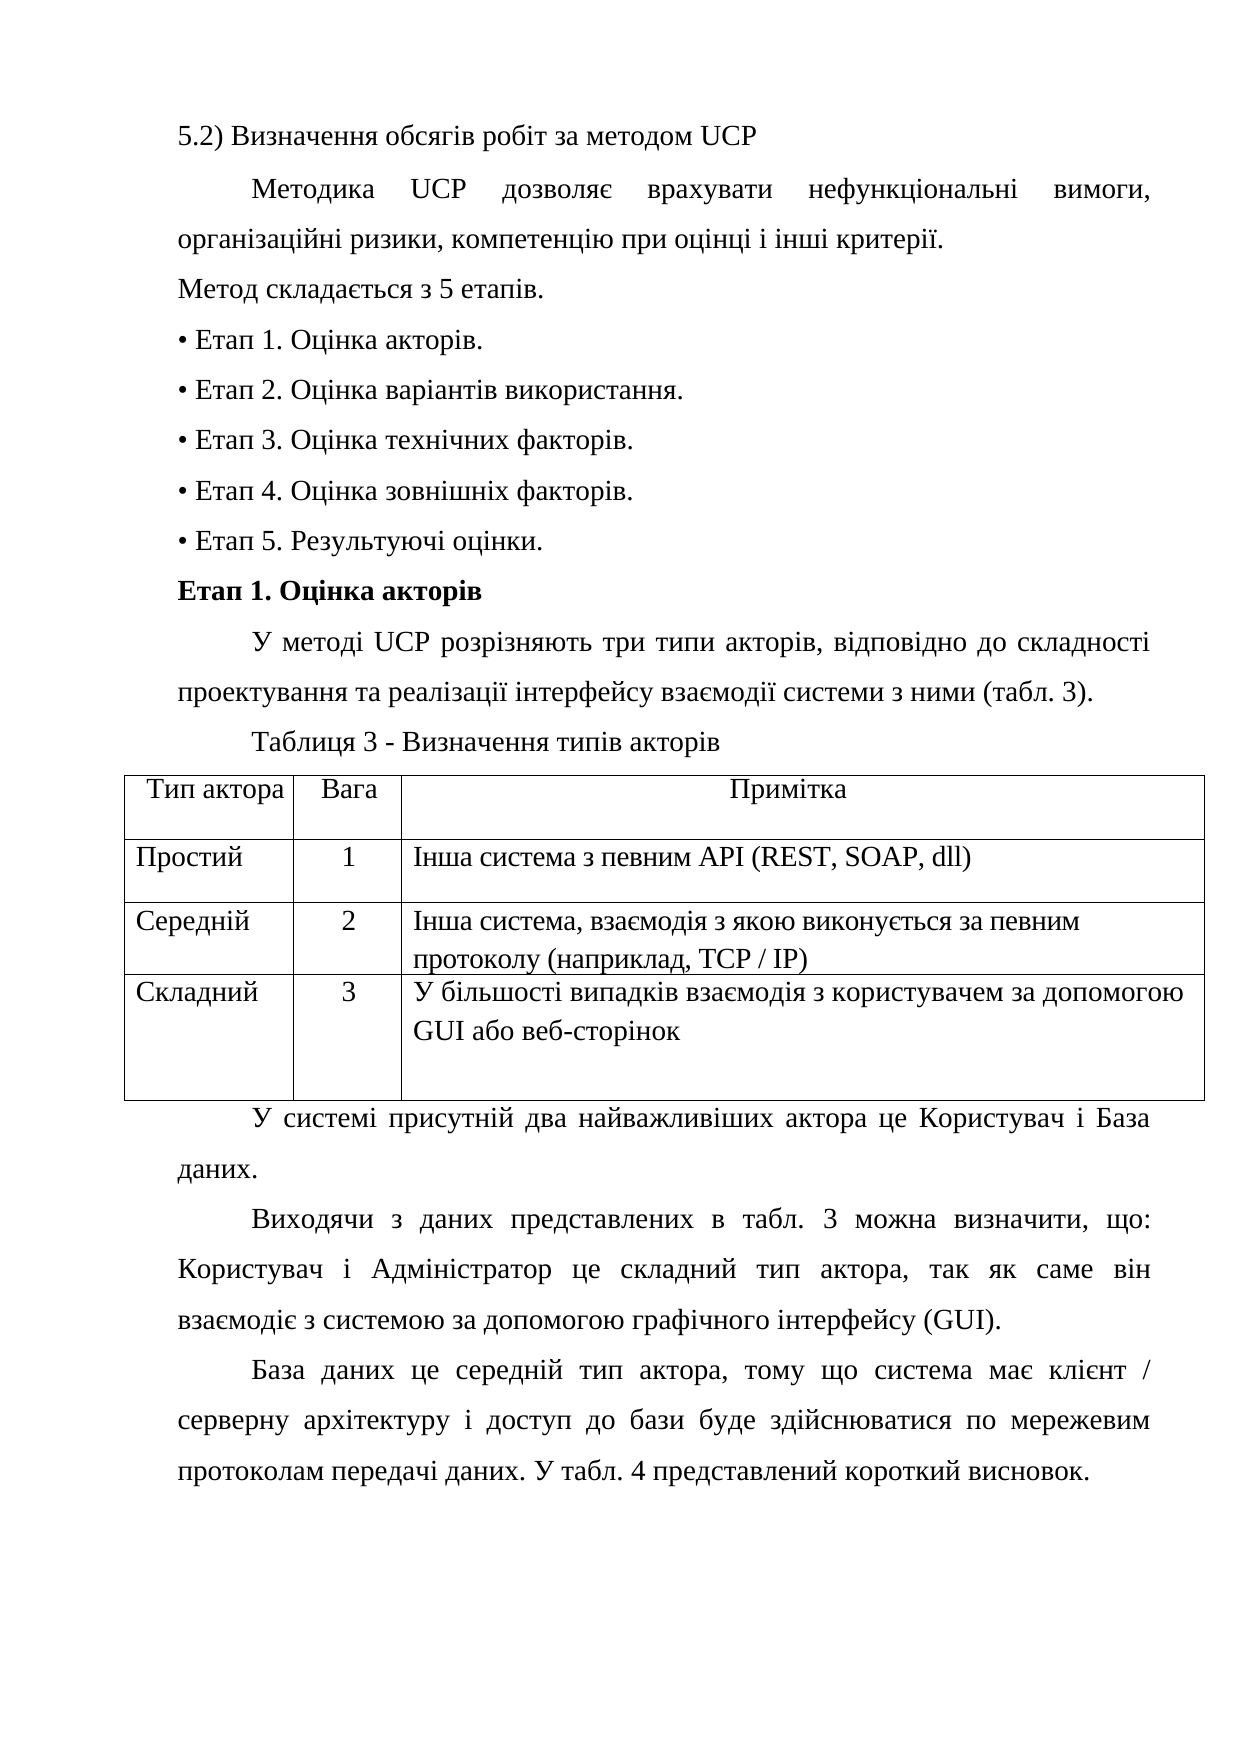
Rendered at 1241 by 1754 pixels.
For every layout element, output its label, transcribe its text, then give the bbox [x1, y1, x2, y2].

table_cell 3 [294, 975, 401, 1099]
table_cell Простий [125, 840, 293, 902]
table_cell 1 [294, 840, 401, 902]
text У методі UCP розрізняють три типи акторів, відповідно до складності проектування та реалізації інтерфейсу взаємодії системи з ними (табл. 3). [177, 624, 1152, 708]
table_cell 2 [294, 903, 401, 973]
text • Етап 1. Оцінка акторів. [177, 322, 1152, 355]
text • Етап 3. Оцінка технічних факторів. [177, 422, 1152, 456]
text Методика UCP дозволяє врахувати нефункціональні вимоги, організаційні ризики, компетенцію при оцінці і інші критерії. [177, 171, 1152, 255]
text Метод складається з 5 етапів. [177, 272, 1152, 305]
table_header Тип актора [125, 776, 293, 838]
table_cell Інша система, взаємодія з якою виконується за певним протоколу (наприклад, TCP / IP) [402, 903, 1204, 973]
text • Етап 5. Результуючі оцінки. [177, 523, 1152, 557]
table_header Примітка [402, 776, 1204, 838]
table_cell У більшості випадків взаємодія з користувачем за допомогою GUI або веб-сторінок [402, 975, 1204, 1099]
text База даних це середній тип актора, тому що система має клієнт / серверну архітектуру і доступ до бази буде здійснюватися по мережевим протоколам передачі даних. У табл. 4 представлений короткий висновок. [177, 1352, 1152, 1486]
text Етап 1. Оцінка акторів [177, 573, 1152, 607]
table_cell Інша система з певним API (REST, SOAP, dll) [402, 840, 1204, 902]
text • Етап 2. Оцінка варіантів використання. [177, 372, 1152, 406]
text Таблиця 3 - Визначення типів акторів [177, 724, 1152, 758]
table_header Вага [294, 776, 401, 838]
text Виходячи з даних представлених в табл. 3 можна визначити, що: Користувач і Адміністратор це складний тип актора, так як саме він взаємодіє з системою за допомогою графічного інтерфейсу (GUI). [177, 1201, 1152, 1335]
text У системі присутній два найважливіших актора це Користувач і База даних. [177, 1101, 1152, 1184]
text • Етап 4. Оцінка зовнішніх факторів. [177, 473, 1152, 506]
text 5.2) Визначення обсягів робіт за методом UCP [177, 118, 1152, 152]
table_cell Середній [125, 903, 293, 973]
table_cell Складний [125, 975, 293, 1099]
